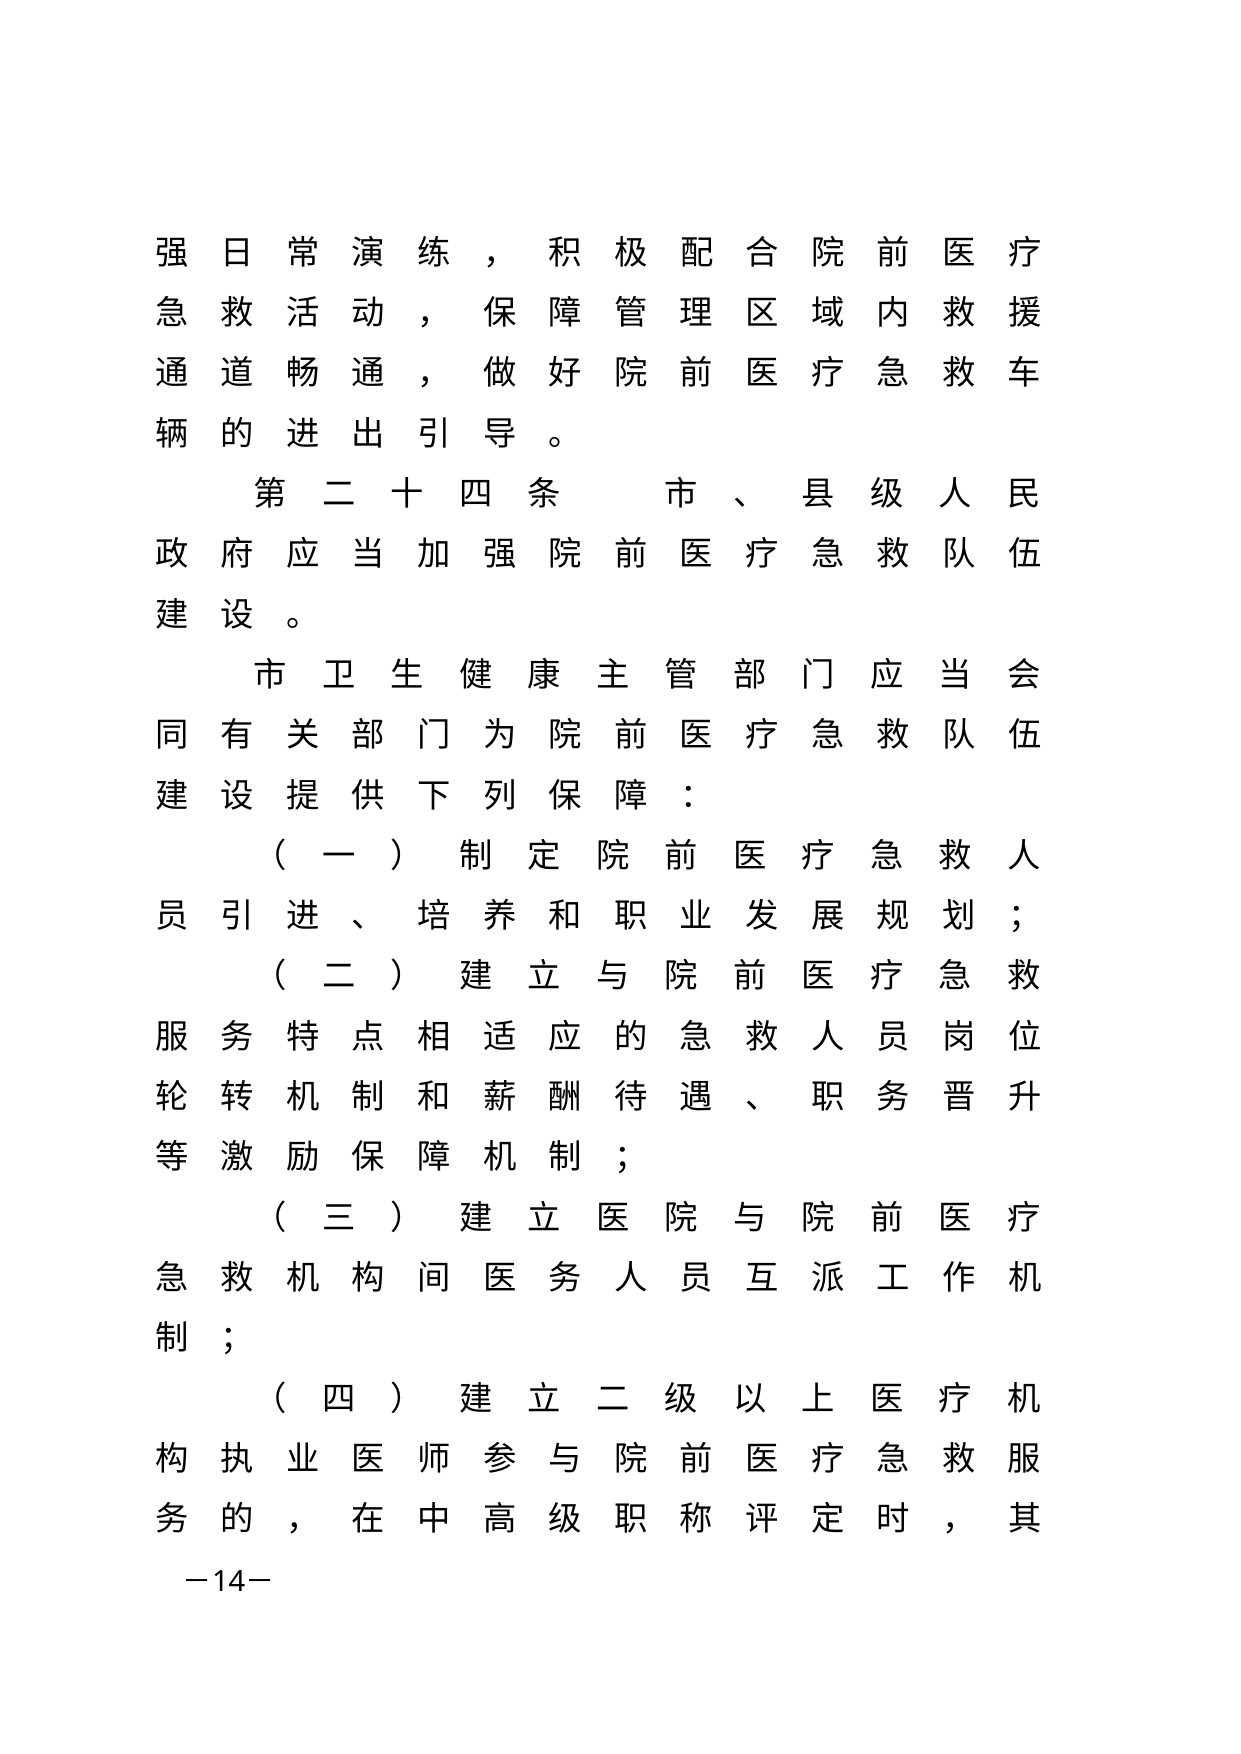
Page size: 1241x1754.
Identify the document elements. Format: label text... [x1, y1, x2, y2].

text （八）物业服务企业应当加强日常演练，积极配合院前医疗急救活动，保障管理区域内救援通道畅通，做好院前医疗急救车辆的进出引导。 [155, 219, 1073, 461]
text （三）建立医院与院前医疗急救机构间医务人员互派工作机制； [155, 1184, 1073, 1365]
text （四）建立二级以上医疗机构执业医师参与院前医疗急救服务的，在中高级职称评定时，其工作经历计作基层服务经历的制度； [155, 1365, 1073, 1546]
text 第二十四条 市、县级人民政府应当加强院前医疗急救队伍建设。 [155, 461, 1073, 642]
text （二）建立与院前医疗急救服务特点相适应的急救人员岗位轮转机制和薪酬待遇、职务晋升等激励保障机制； [155, 943, 1073, 1184]
text 市卫生健康主管部门应当会同有关部门为院前医疗急救队伍建设提供下列保障： [155, 642, 1073, 823]
text （一）制定院前医疗急救人员引进、培养和职业发展规划； [155, 823, 1073, 943]
